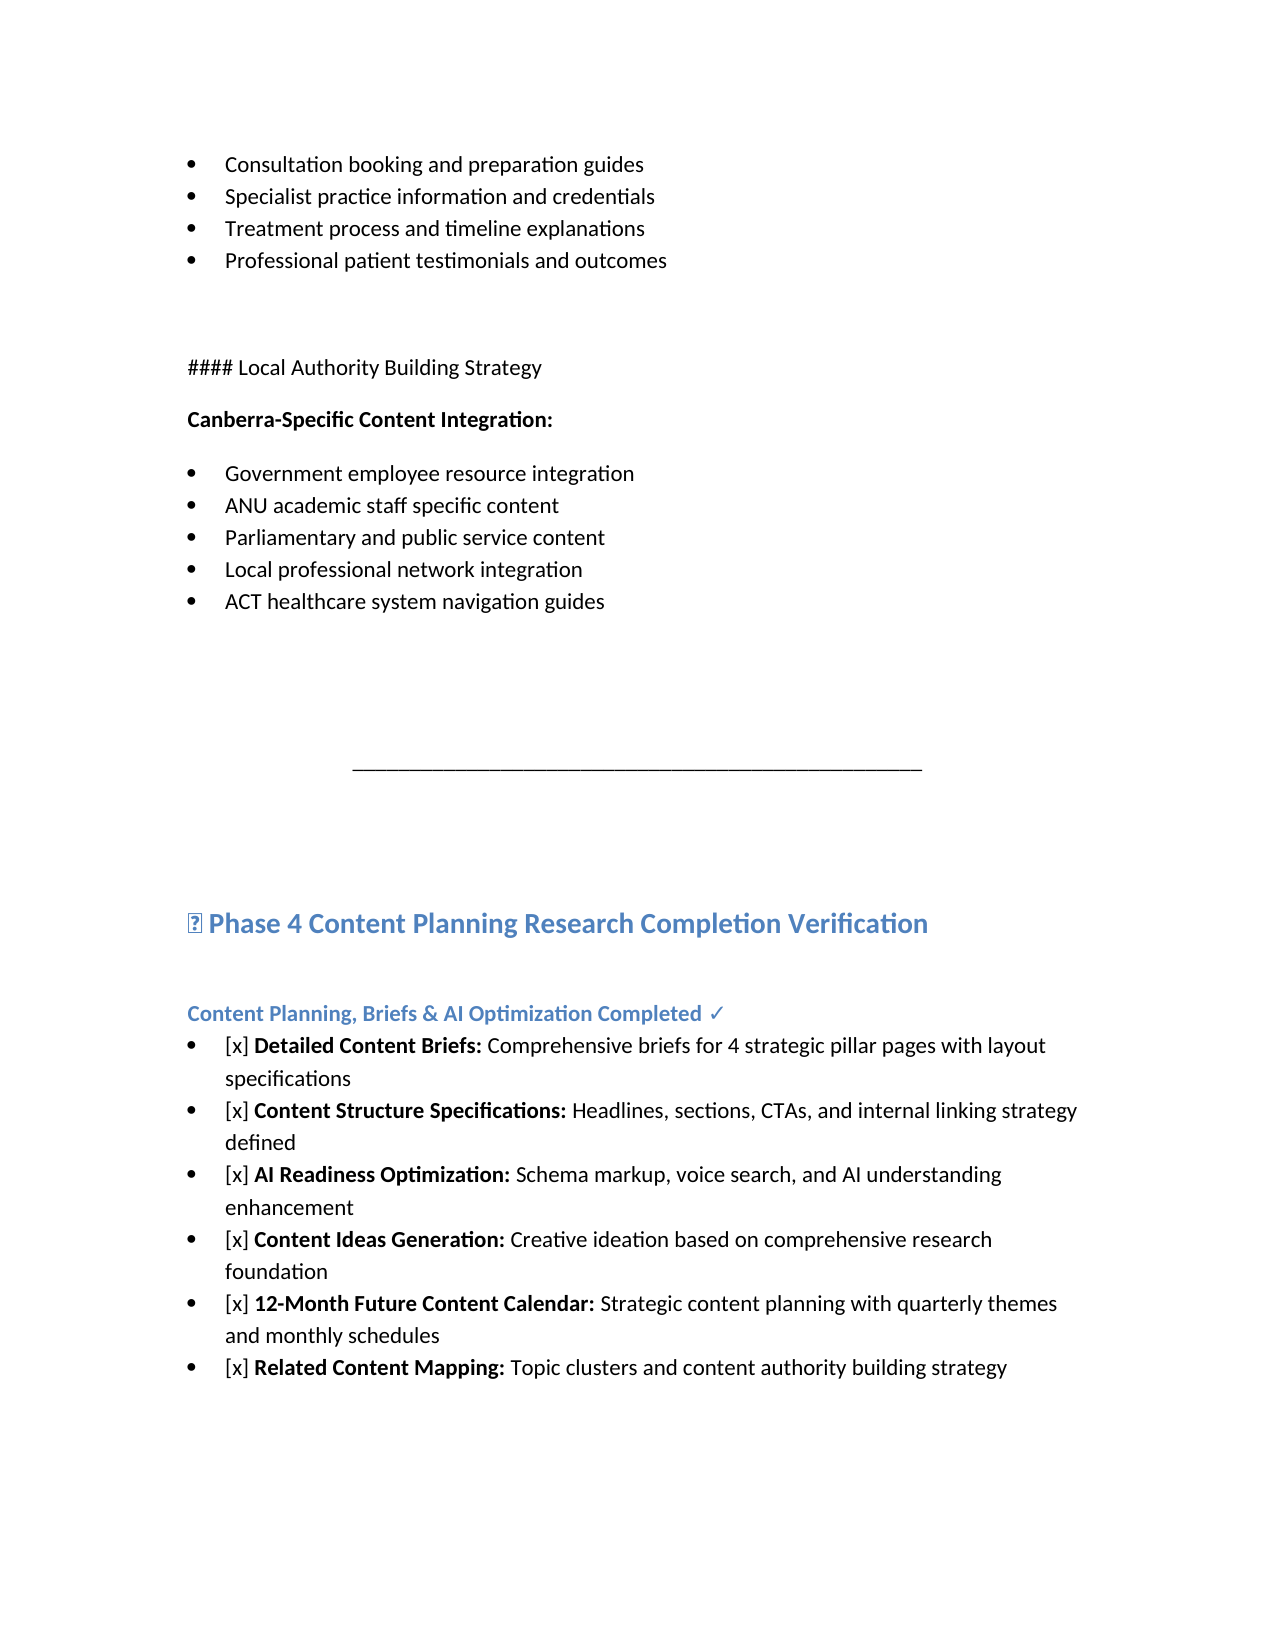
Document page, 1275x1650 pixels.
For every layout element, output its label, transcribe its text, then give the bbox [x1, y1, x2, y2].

list ANU academic staff specific content [187, 491, 1087, 519]
list [x] Content Structure Specifications: Headlines, sections, CTAs, and internal linking strategy defined [187, 1096, 1087, 1156]
list Professional patient testimonials and outcomes [187, 247, 1087, 274]
list Local professional network integration [187, 555, 1087, 583]
subtitle ✅ Phase 4 Content Planning Research Completion Verification [187, 906, 1087, 941]
list Specialist practice information and credentials [187, 182, 1087, 210]
list [x] AI Readiness Optimization: Schema markup, voice search, and AI understanding enhancement [187, 1160, 1087, 1221]
subtitle Content Planning, Briefs & AI Optimization Completed ✓ [187, 999, 1087, 1027]
text #### Local Authority Building Strategy [187, 353, 1087, 381]
list ACT healthcare system navigation guides [187, 587, 1087, 615]
text __________________________________________________ [187, 746, 1087, 774]
text Canberra-Specific Content Integration: [187, 406, 1087, 434]
list [x] Content Ideas Generation: Creative ideation based on comprehensive research foundation [187, 1225, 1087, 1285]
list Government employee resource integration [187, 459, 1087, 487]
list [x] 12-Month Future Content Calendar: Strategic content planning with quarterly themes and monthly schedules [187, 1289, 1087, 1349]
list [x] Related Content Mapping: Topic clusters and content authority building strategy [187, 1353, 1087, 1382]
list [x] Detailed Content Briefs: Comprehensive briefs for 4 strategic pillar pages with layout specifications [187, 1032, 1087, 1092]
list Consultation booking and preparation guides [187, 150, 1087, 178]
list Parliamentary and public service content [187, 523, 1087, 551]
list Treatment process and timeline explanations [187, 214, 1087, 242]
